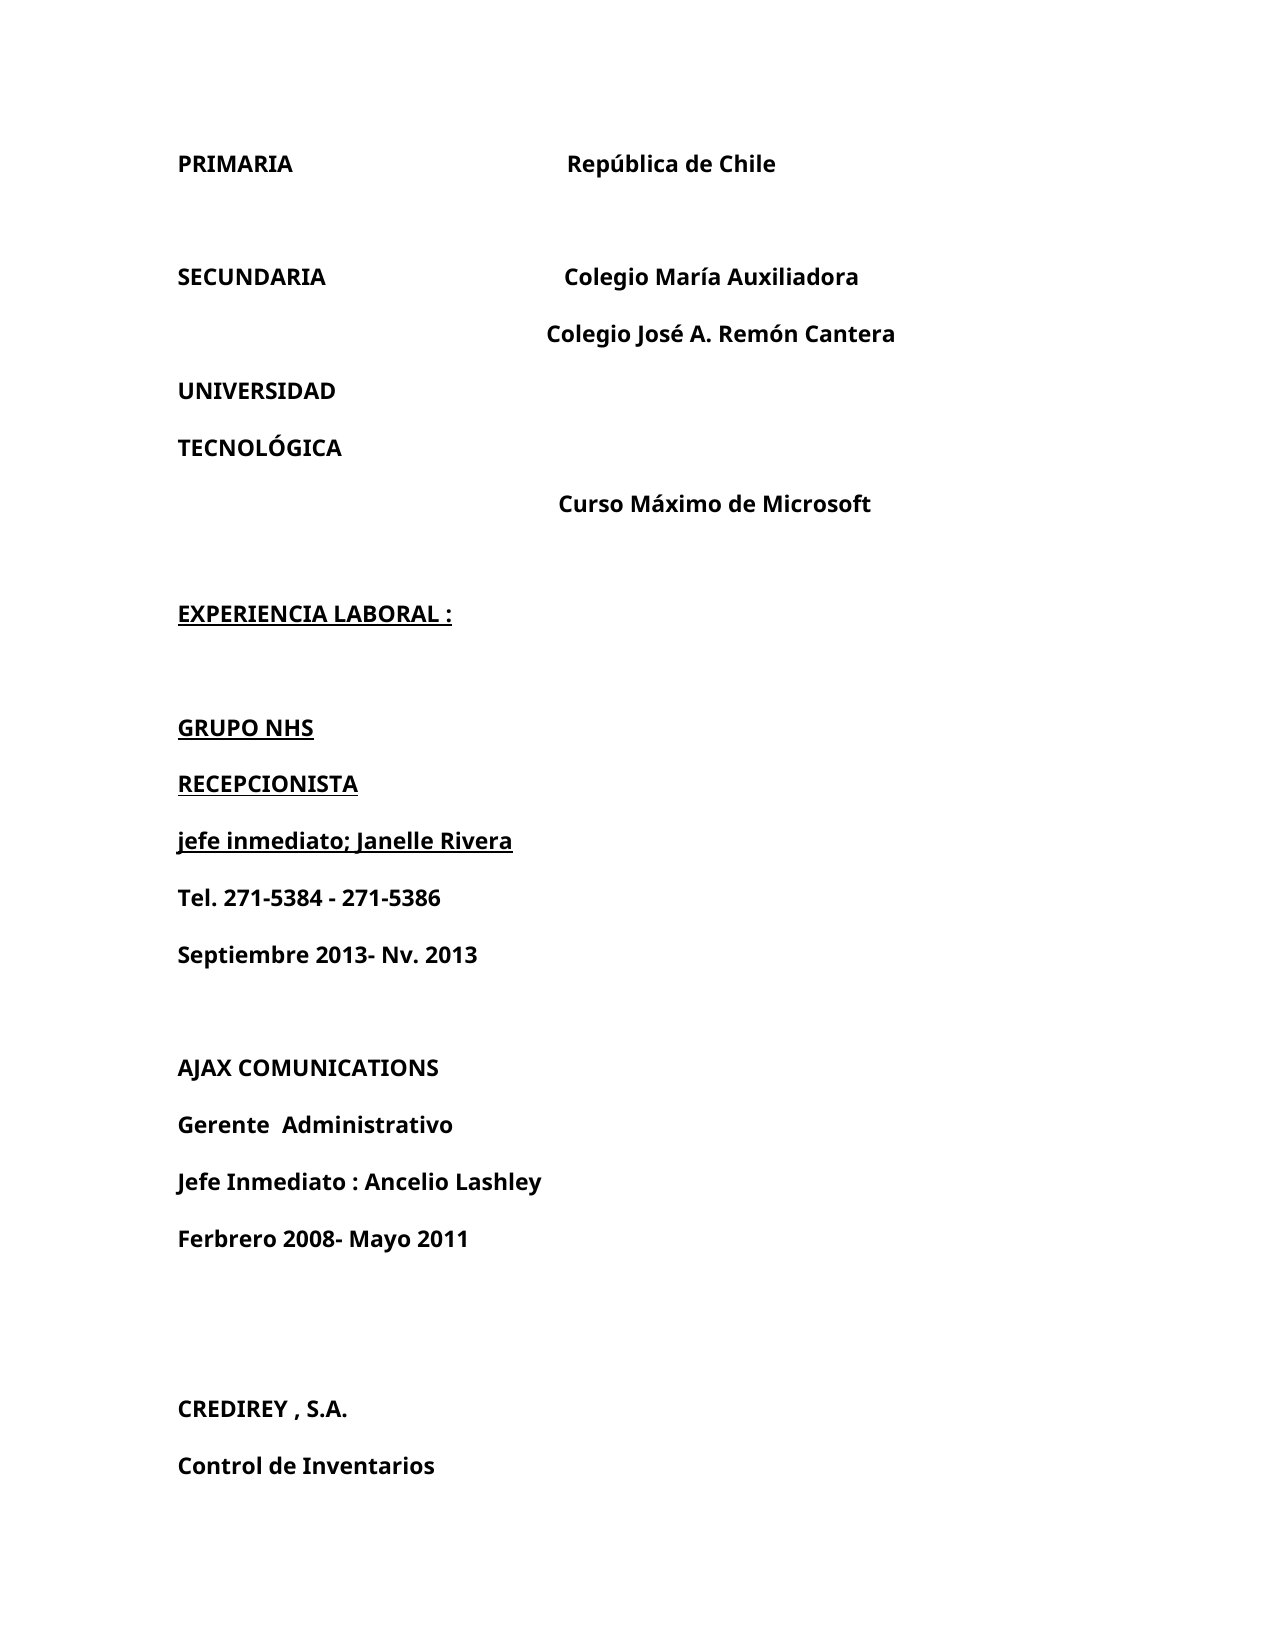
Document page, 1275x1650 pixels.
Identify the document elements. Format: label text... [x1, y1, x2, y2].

text CREDIREY , S.A. [177, 1393, 1098, 1424]
text Colegio José A. Remón Cantera [177, 318, 1098, 349]
text Control de Inventarios [177, 1449, 1098, 1481]
text jefe inmediato; Janelle Rivera [177, 825, 1098, 856]
text SECUNDARIA Colegio María Auxiliadora [177, 261, 1098, 292]
text PRIMARIA República de Chile [177, 148, 1098, 179]
text AJAX COMUNICATIONS [177, 1052, 1098, 1083]
text TECNOLÓGICA [177, 431, 1098, 463]
text Jefe Inmediato : Ancelio Lashley [177, 1166, 1098, 1197]
text Gerente Administrativo [177, 1109, 1098, 1140]
text RECEPCIONISTA [177, 768, 1098, 799]
text Curso Máximo de Microsoft [177, 488, 1098, 519]
text EXPERIENCIA LABORAL : [177, 598, 1098, 629]
text Tel. 271-5384 - 271-5386 [177, 882, 1098, 913]
text GRUPO NHS [177, 712, 1098, 743]
text Septiembre 2013- Nv. 2013 [177, 939, 1098, 970]
text UNIVERSIDAD [177, 375, 1098, 406]
text Ferbrero 2008- Mayo 2011 [177, 1222, 1098, 1254]
